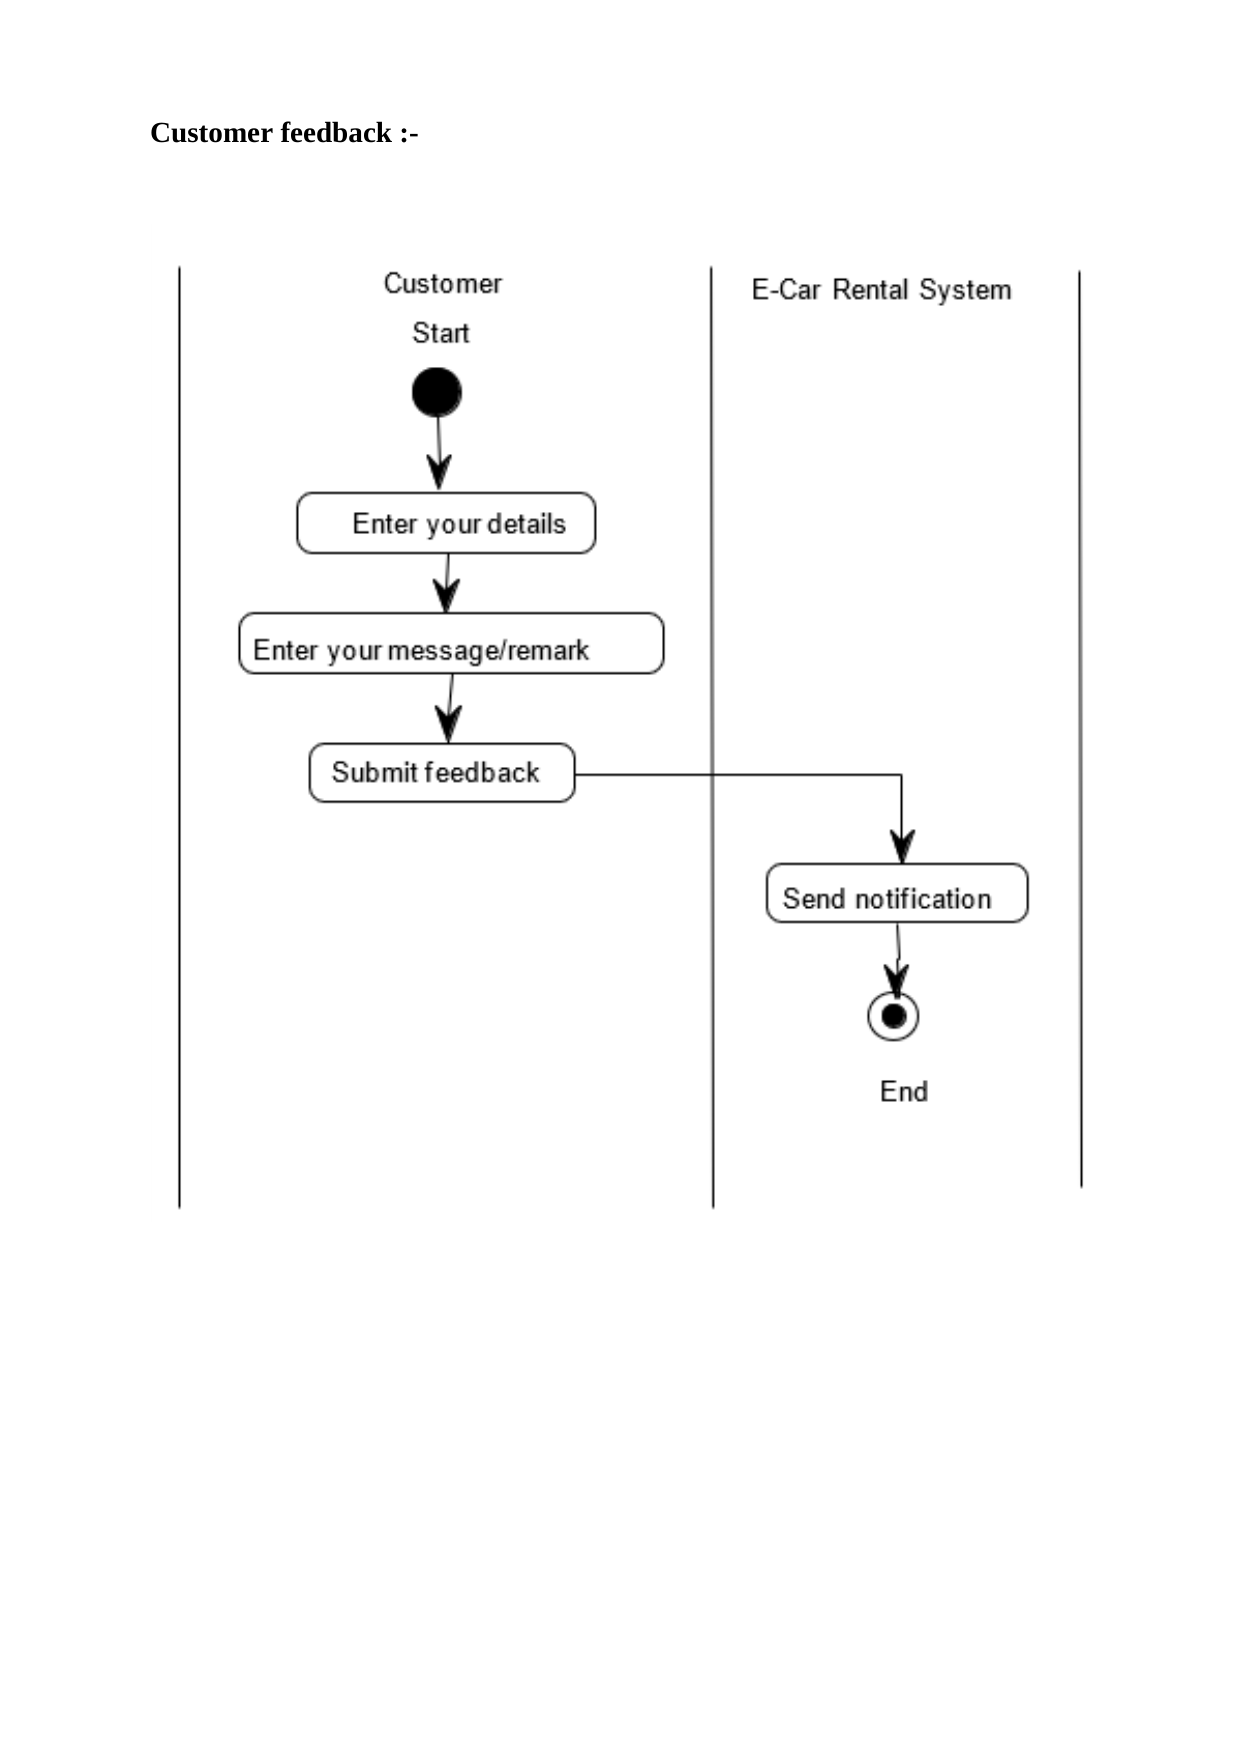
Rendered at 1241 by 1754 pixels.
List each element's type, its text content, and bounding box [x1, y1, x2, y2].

picture [150, 224, 1110, 1222]
text Customer feedback :- [150, 115, 1090, 149]
